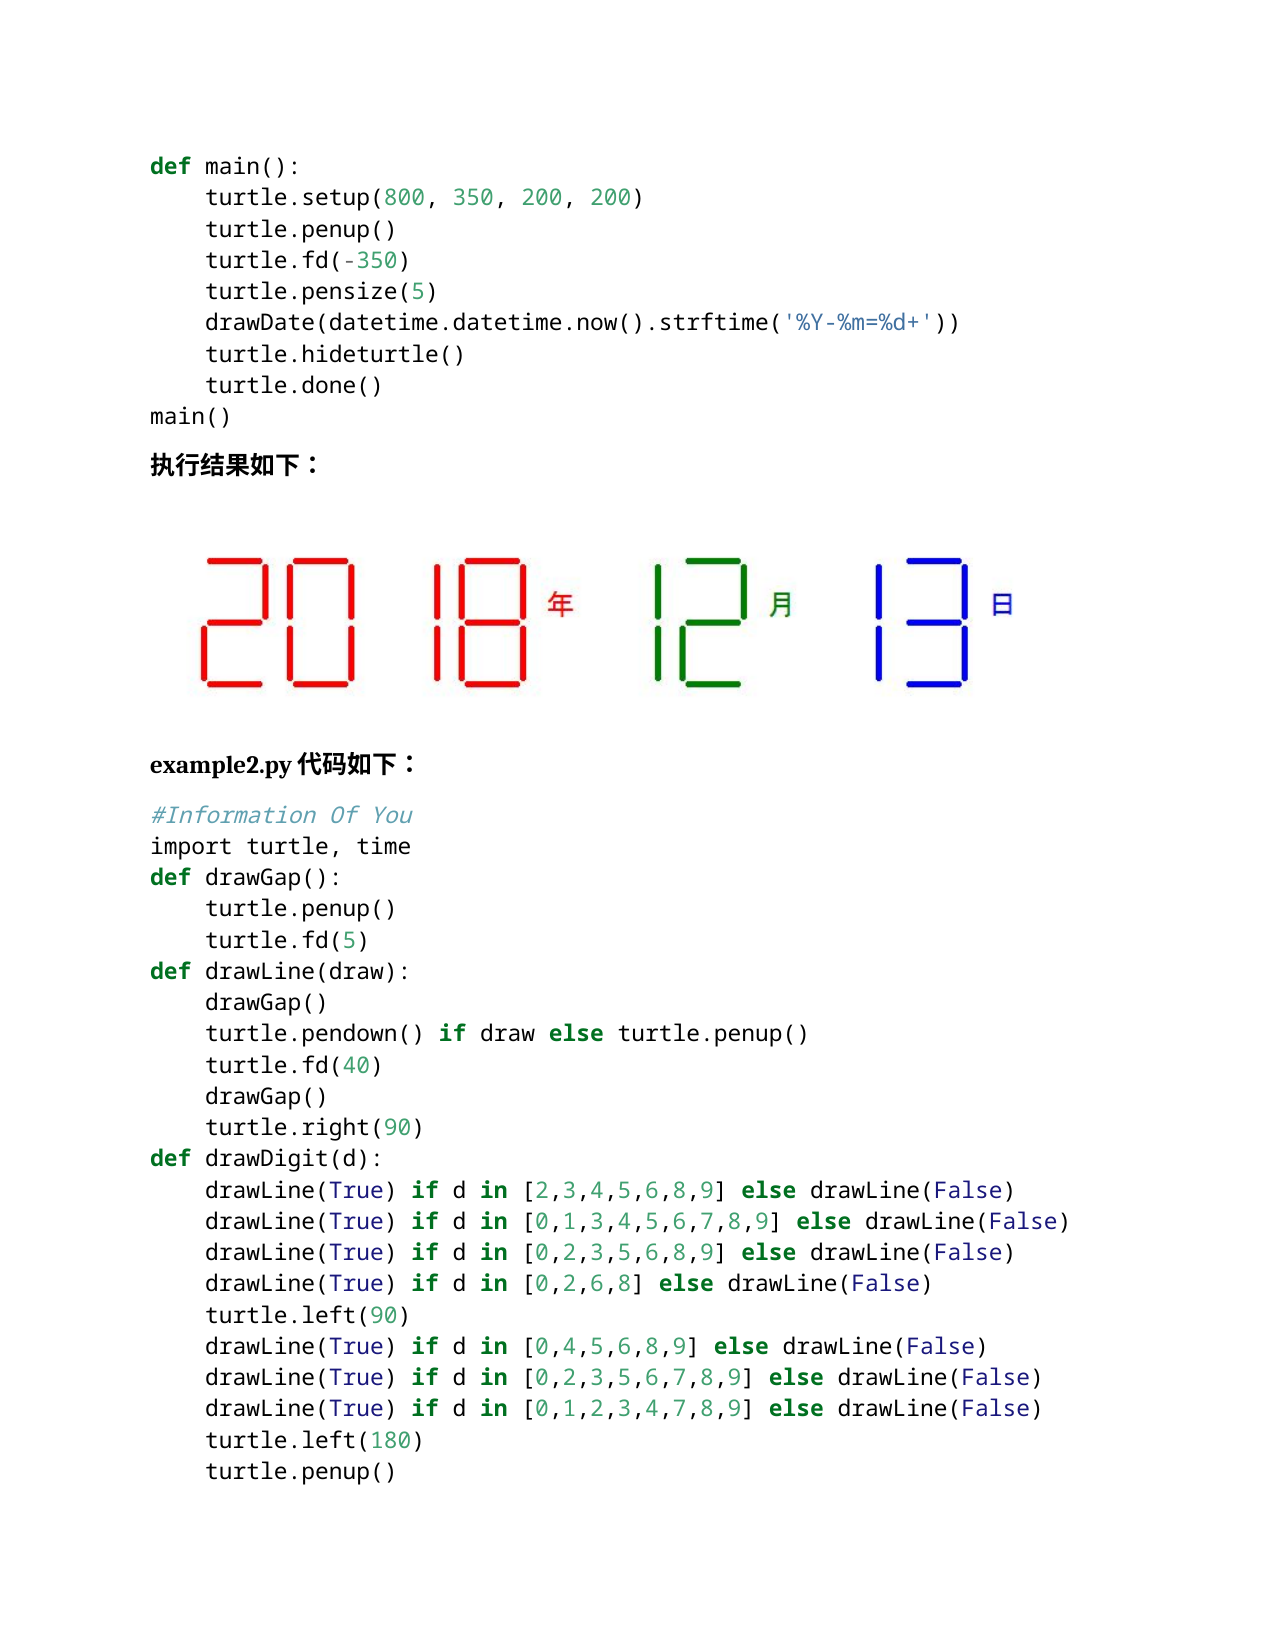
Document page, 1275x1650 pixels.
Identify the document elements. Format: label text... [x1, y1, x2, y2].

text example2.py代码如下： [150, 751, 1125, 780]
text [150, 799, 1125, 1486]
text 执行结果如下： [150, 452, 1125, 481]
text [150, 150, 1125, 431]
picture [168, 499, 1044, 733]
